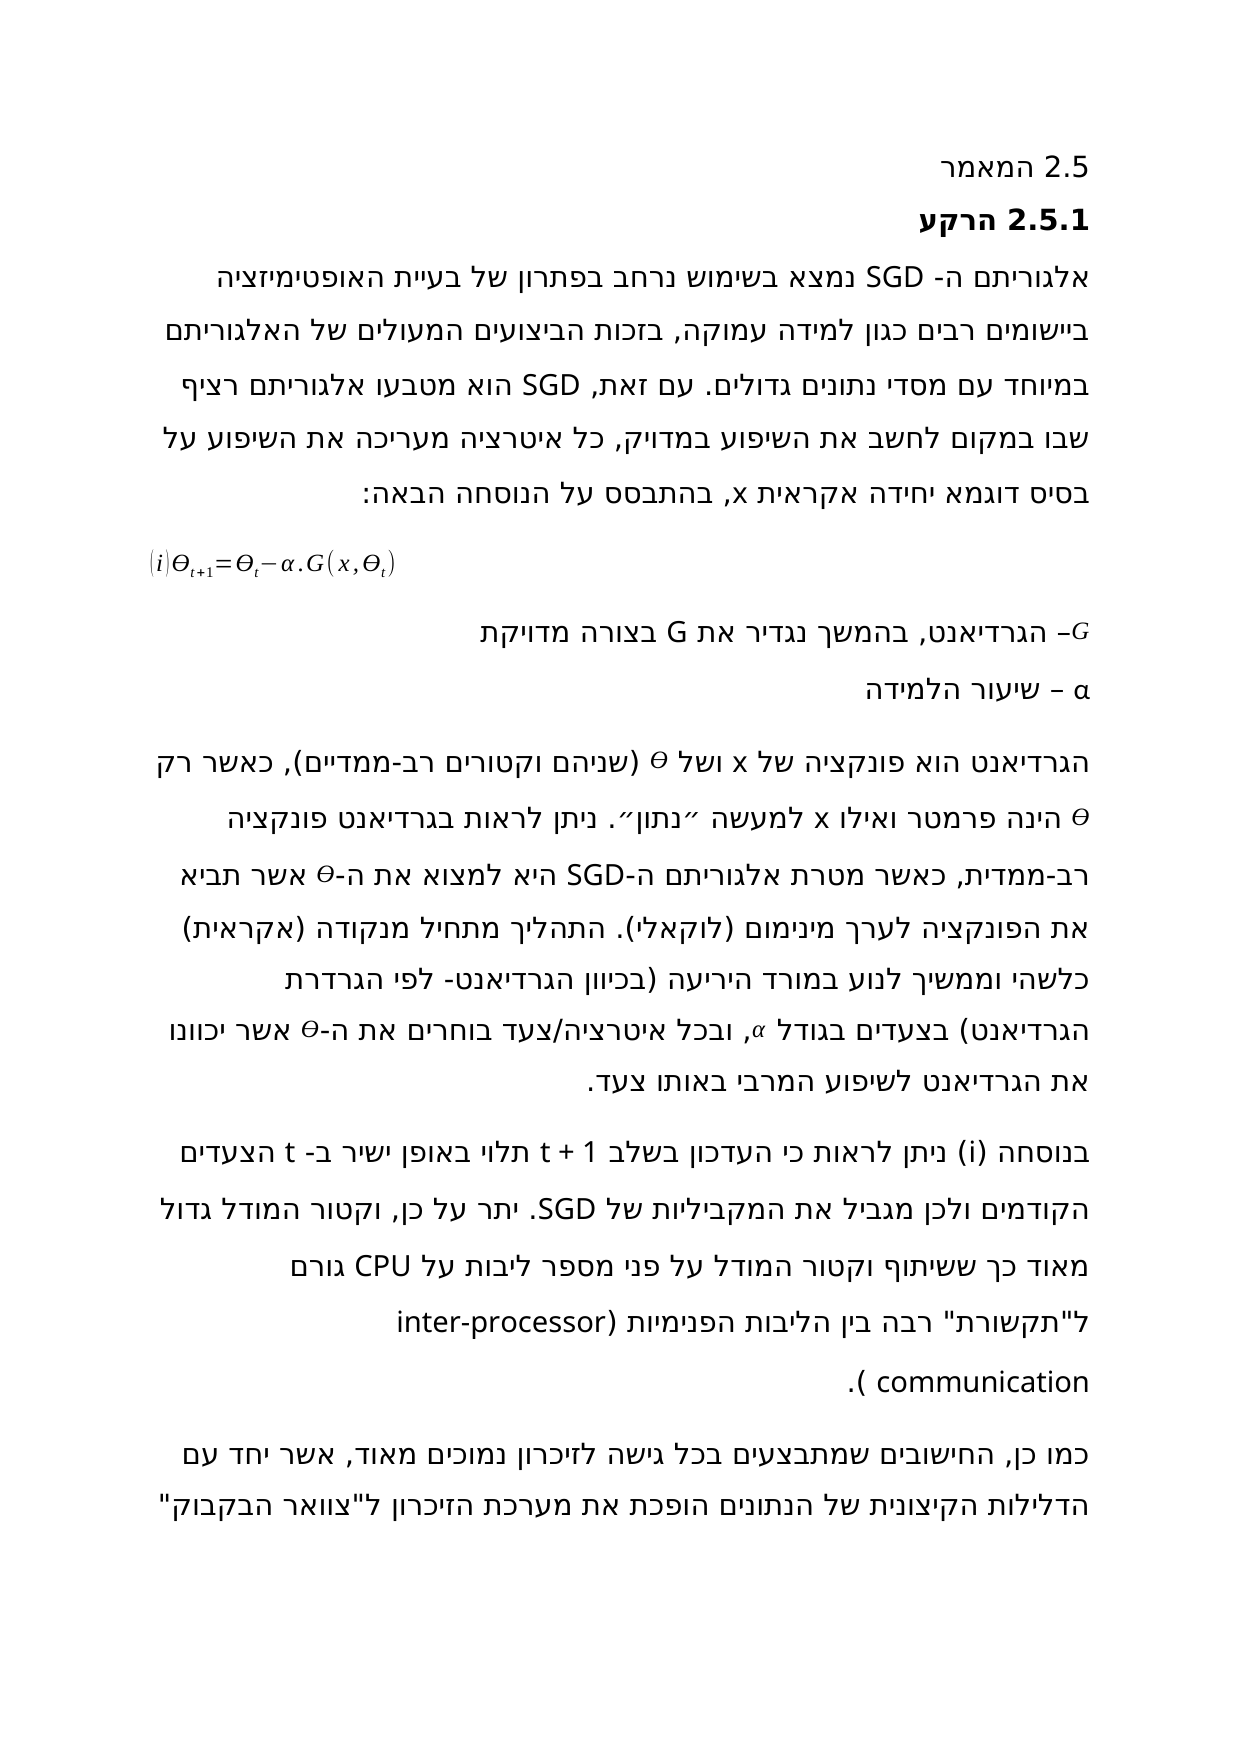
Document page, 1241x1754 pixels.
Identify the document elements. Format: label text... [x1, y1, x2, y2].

text 2.5.1 הרקע [150, 203, 1090, 237]
text הגרדיאנט הוא פונקציה של x ושל (שניהם וקטורים רב-ממדיים), כאשר רק הינה פרמטר ואילו x למעשה ״נתון״. ניתן לראות בגרדיאנט פונקציה רב-ממדית, כאשר מטרת אלגוריתם ה-SGD היא למצוא את ה- אשר תביא את הפונקציה לערך מינימום (לוקאלי). התהליך מתחיל מנקודה (אקראית) כלשהי וממשיך לנוע במורד היריעה (בכיוון הגרדיאנט- לפי הגרדרת הגרדיאנט) בצעדים בגודל , ובכל איטרציה/צעד בוחרים את ה- אשר יכוונו את הגרדיאנט לשיפוע המרבי באותו צעד. [150, 741, 1090, 1098]
text בנוסחה (i) ניתן לראות כי העדכון בשלב t + 1 תלוי באופן ישיר ב- t הצעדים הקודמים ולכן מגביל את המקביליות של SGD. יתר על כן, וקטור המודל גדול מאוד כך ששיתוף וקטור המודל על פני מספר ליבות על CPU גורם ל"תקשורת" רבה בין הליבות הפנימיות (inter-processor communication ). [150, 1131, 1090, 1401]
text אלגוריתם ה- SGD נמצא בשימוש נרחב בפתרון של בעיית האופטימיזציה ביישומים רבים כגון למידה עמוקה, בזכות הביצועים המעולים של האלגוריתם במיוחד עם מסדי נתונים גדולים. עם זאת, SGD הוא מטבעו אלגוריתם רציף שבו במקום לחשב את השיפוע במדויק, כל איטרציה מעריכה את השיפוע על בסיס דוגמא יחידה אקראית x, בהתבסס על הנוסחה הבאה: [150, 257, 1090, 512]
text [150, 1437, 1090, 1522]
text – הגרדיאנט, בהמשך נגדיר את G בצורה מדויקת [150, 611, 1090, 651]
text 2.5 המאמר [150, 150, 1090, 184]
text α – שיעור הלמידה [150, 671, 1090, 707]
